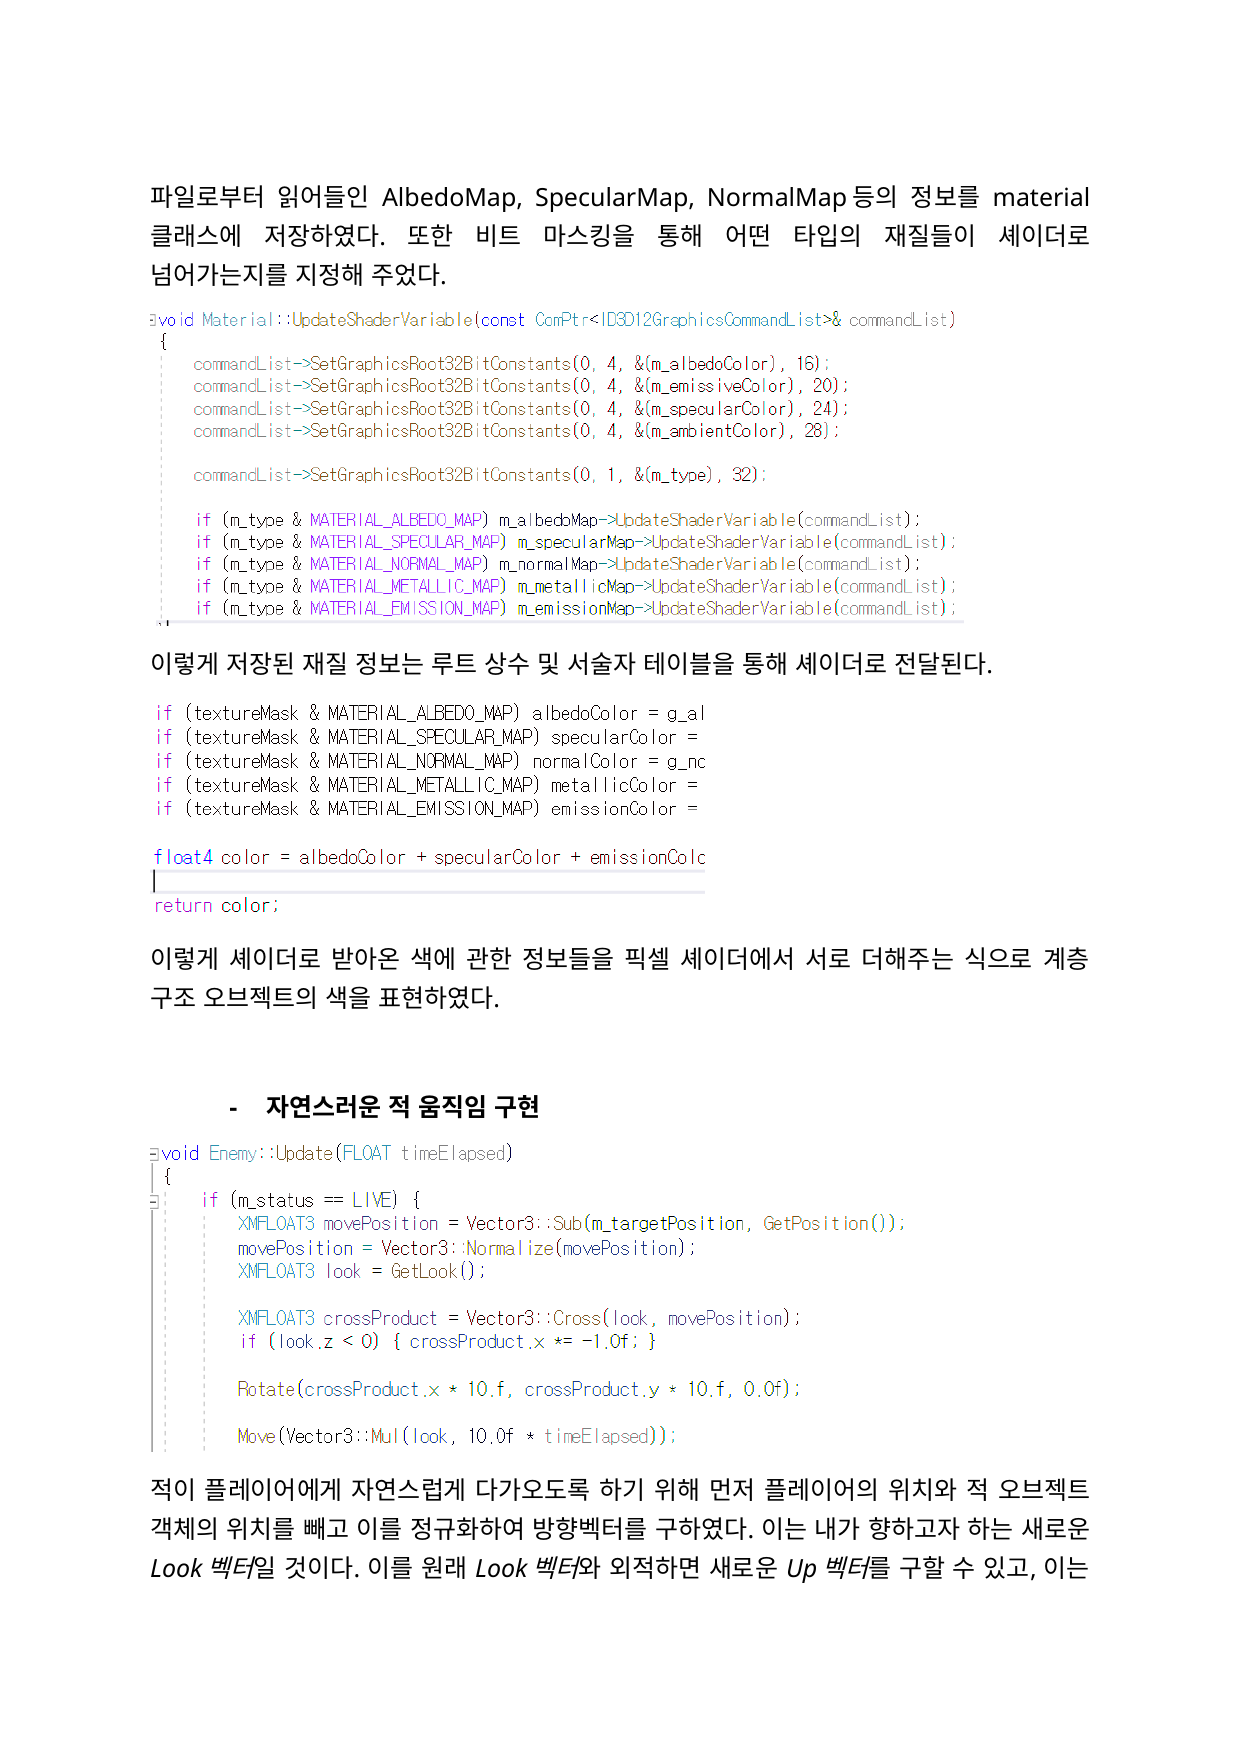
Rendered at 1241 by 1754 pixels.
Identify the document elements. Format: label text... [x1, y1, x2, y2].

text 파일로부터 읽어들인 AlbedoMap, SpecularMap, NormalMap등의 정보를 material 클래스에 저장하였다. 또한 비트 마스킹을 통해 어떤 타입의 재질들이 셰이더로 넘어가는지를 지정해 주었다. [150, 177, 1090, 292]
picture [150, 699, 705, 921]
text 이렇게 저장된 재질 정보는 루트 상수 및 서술자 테이블을 통해 셰이더로 전달된다. [150, 644, 1090, 680]
picture [150, 311, 964, 626]
picture [150, 1143, 917, 1452]
text 이렇게 셰이더로 받아온 색에 관한 정보들을 픽셀 셰이더에서 서로 더해주는 식으로 계층 구조 오브젝트의 색을 표현하였다. [150, 939, 1090, 1014]
list 자연스러운 적 움직임 구현 [229, 1087, 1090, 1123]
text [150, 1471, 1090, 1585]
